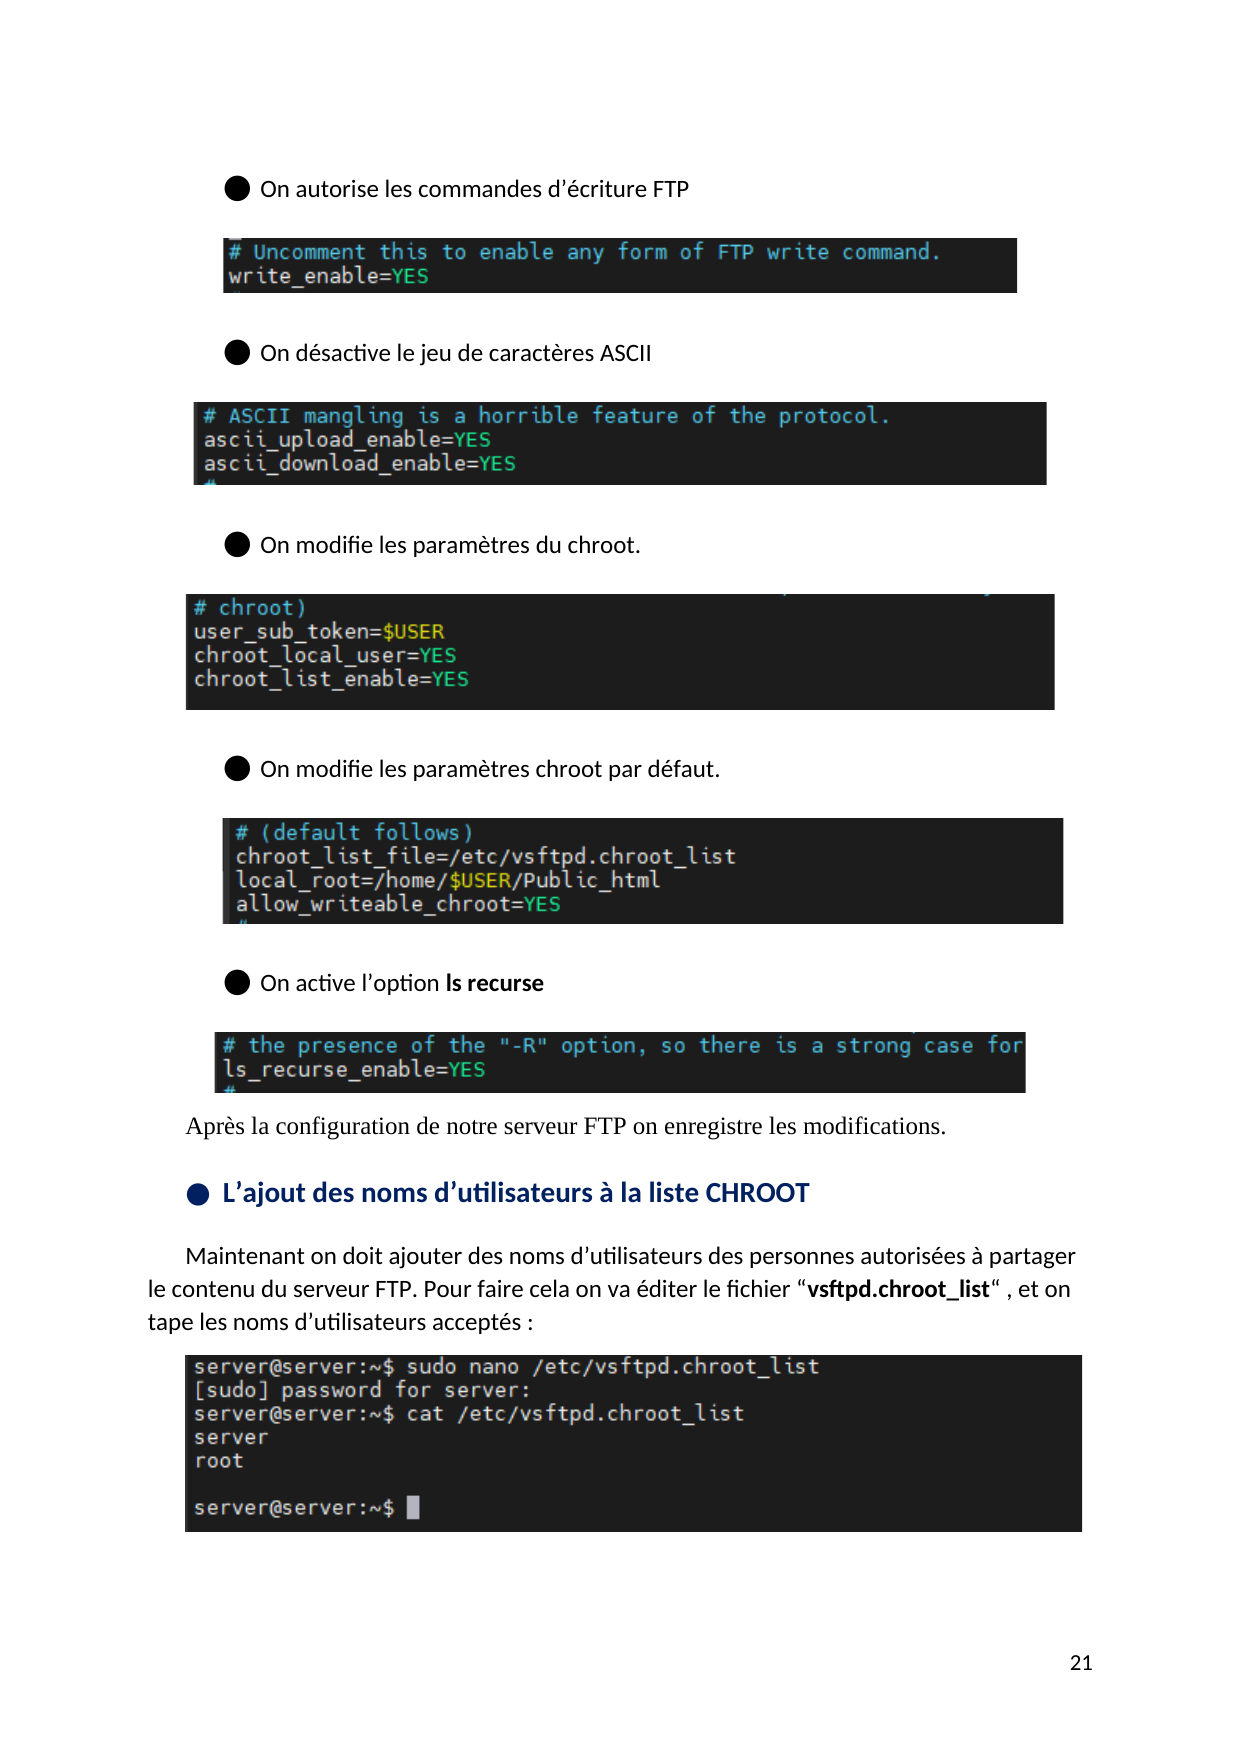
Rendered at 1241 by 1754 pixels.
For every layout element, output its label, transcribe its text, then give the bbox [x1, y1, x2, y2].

picture [185, 594, 1055, 710]
list On modifie les paramètres du chroot. [223, 504, 1093, 572]
picture [214, 1032, 1026, 1093]
picture [223, 238, 1018, 293]
picture [222, 818, 1064, 924]
text Maintenant on doit ajouter des noms d’utilisateurs des personnes autorisées à partager le contenu du serveur FTP. Pour faire cela on va éditer le fichier “vsftpd.chroot_list“ , et on tape les noms d’utilisateurs acceptés : [148, 1240, 1093, 1336]
list On autorise les commandes d’écriture FTP [223, 148, 1093, 216]
list L’ajout des noms d’utilisateurs à la liste CHROOT [185, 1159, 1093, 1219]
text Après la configuration de notre serveur FTP on enregistre les modifications. [148, 1111, 1093, 1140]
list On désactive le jeu de caractères ASCII [223, 312, 1093, 380]
list On modifie les paramètres chroot par défaut. [223, 728, 1093, 797]
picture [185, 1355, 1083, 1532]
picture [193, 402, 1047, 485]
list On active l’option ls recurse [223, 942, 1093, 1011]
